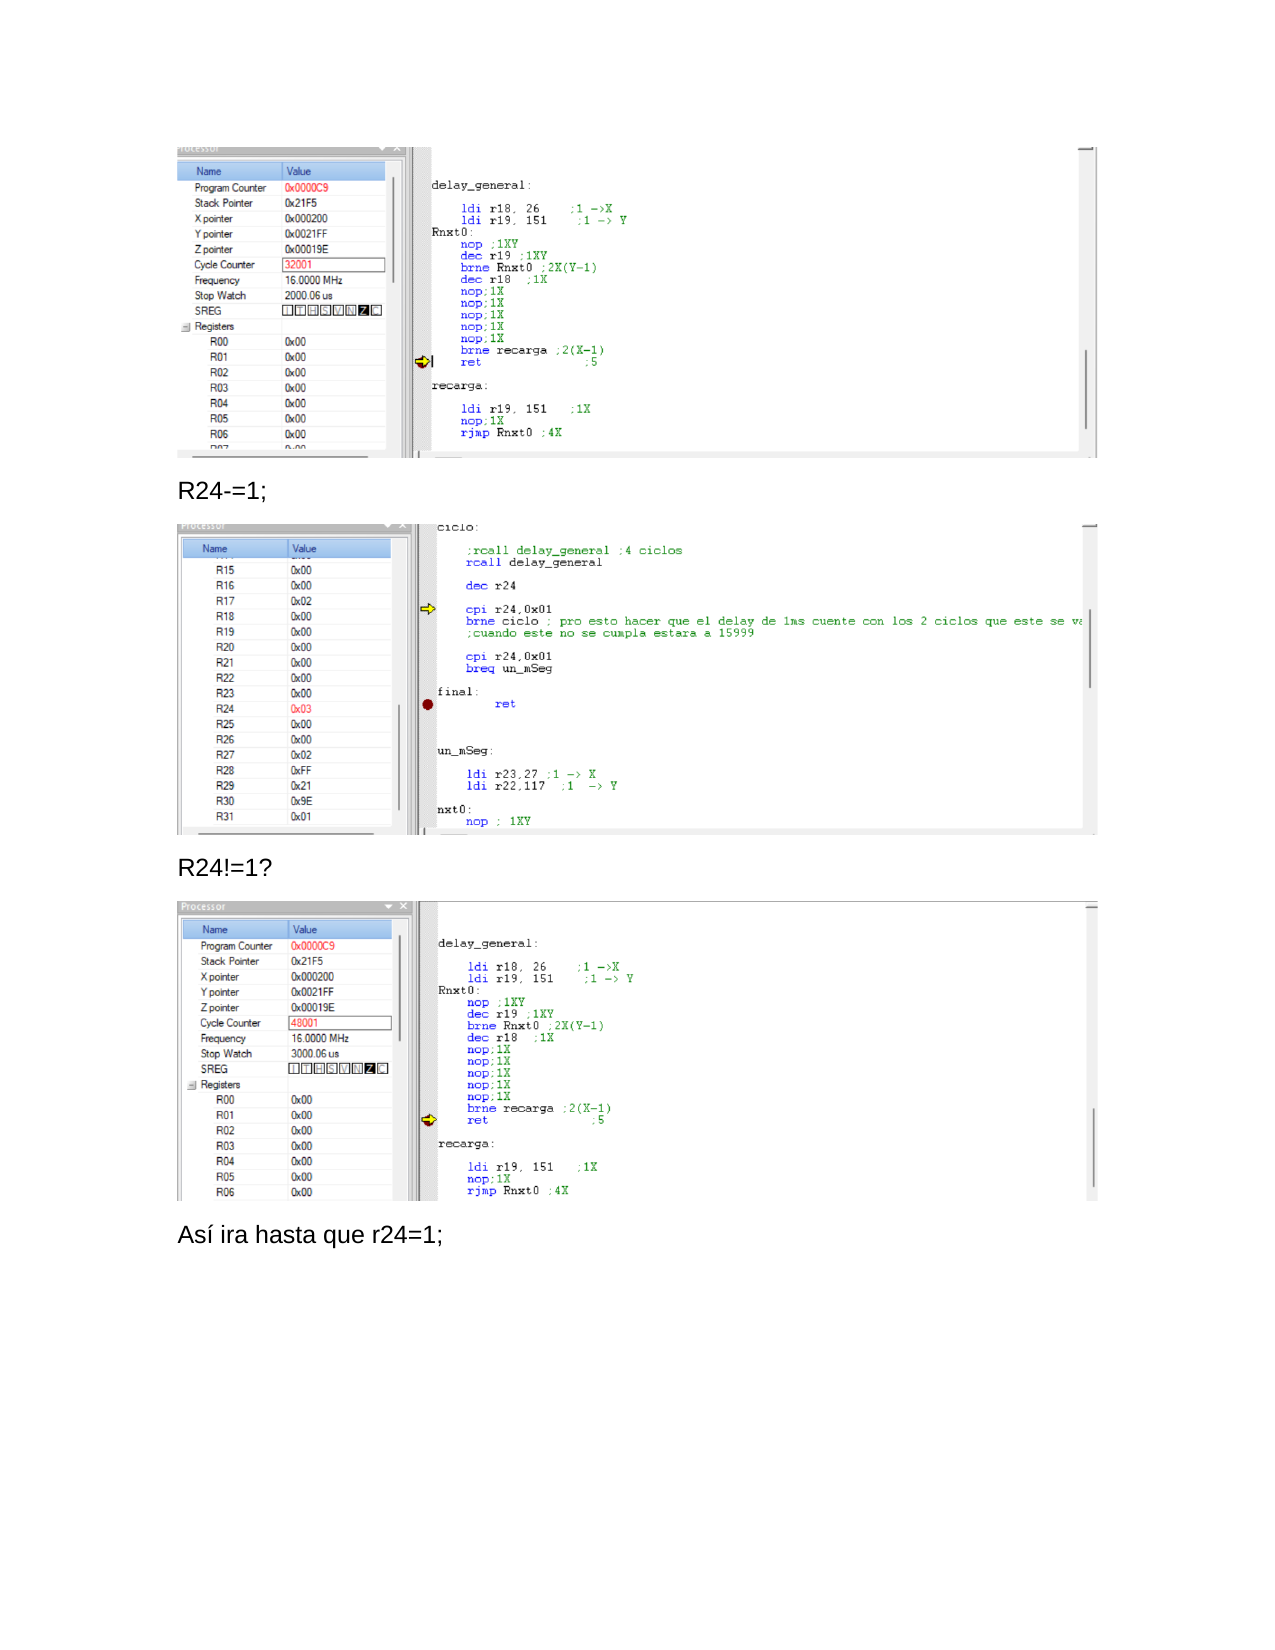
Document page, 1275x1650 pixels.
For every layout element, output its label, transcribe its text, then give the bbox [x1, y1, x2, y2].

text Así ira hasta que r24=1; [177, 1220, 1098, 1248]
picture [177, 524, 1098, 835]
text R24-=1; [177, 476, 1098, 505]
text R24!=1? [177, 853, 1098, 882]
picture [177, 147, 1098, 458]
picture [177, 901, 1098, 1201]
